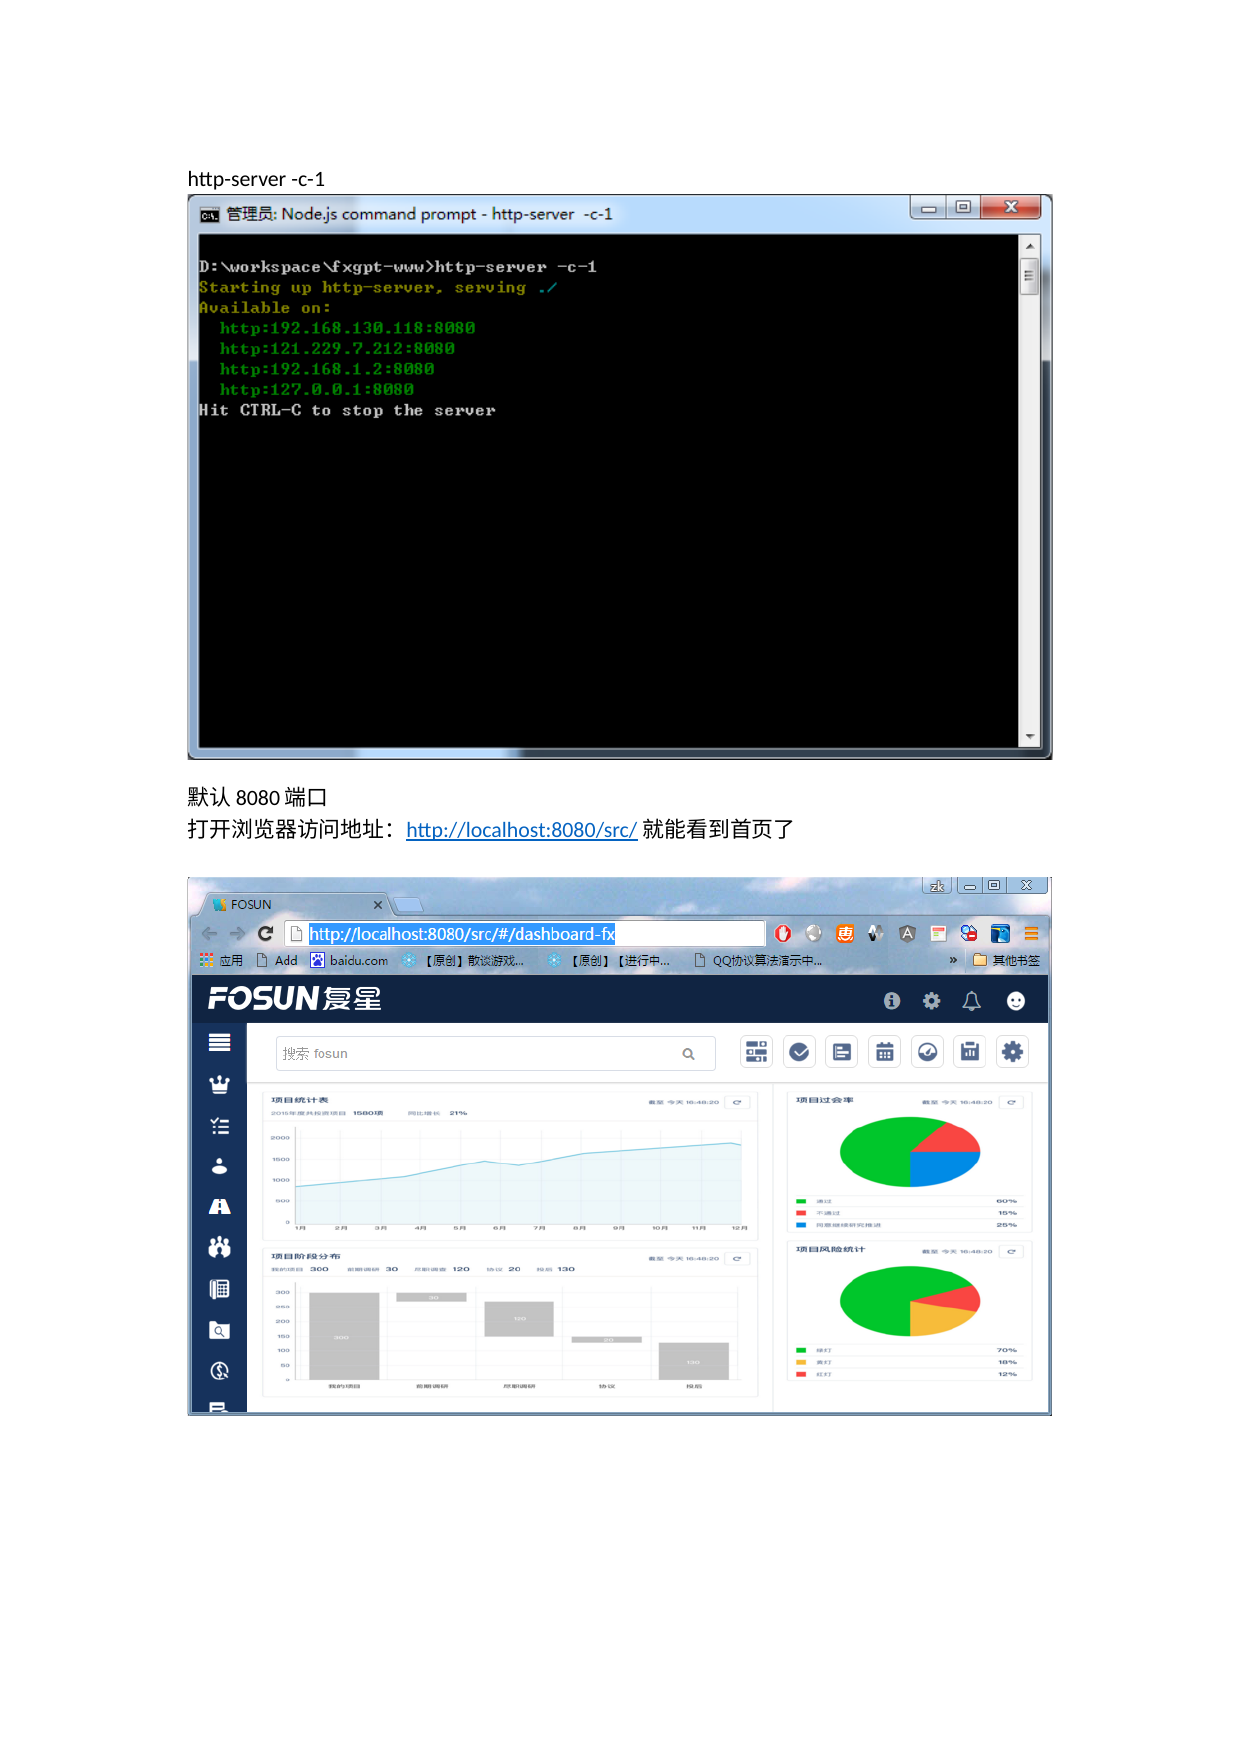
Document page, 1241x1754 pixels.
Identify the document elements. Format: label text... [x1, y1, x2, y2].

picture [187, 194, 1053, 760]
list 默认8080端口 [187, 779, 1053, 812]
list 打开浏览器访问地址：http://localhost:8080/src/ 就能看到首页了 [187, 812, 1053, 844]
picture [187, 877, 1052, 1416]
list http-server -c-1 [187, 162, 1053, 194]
